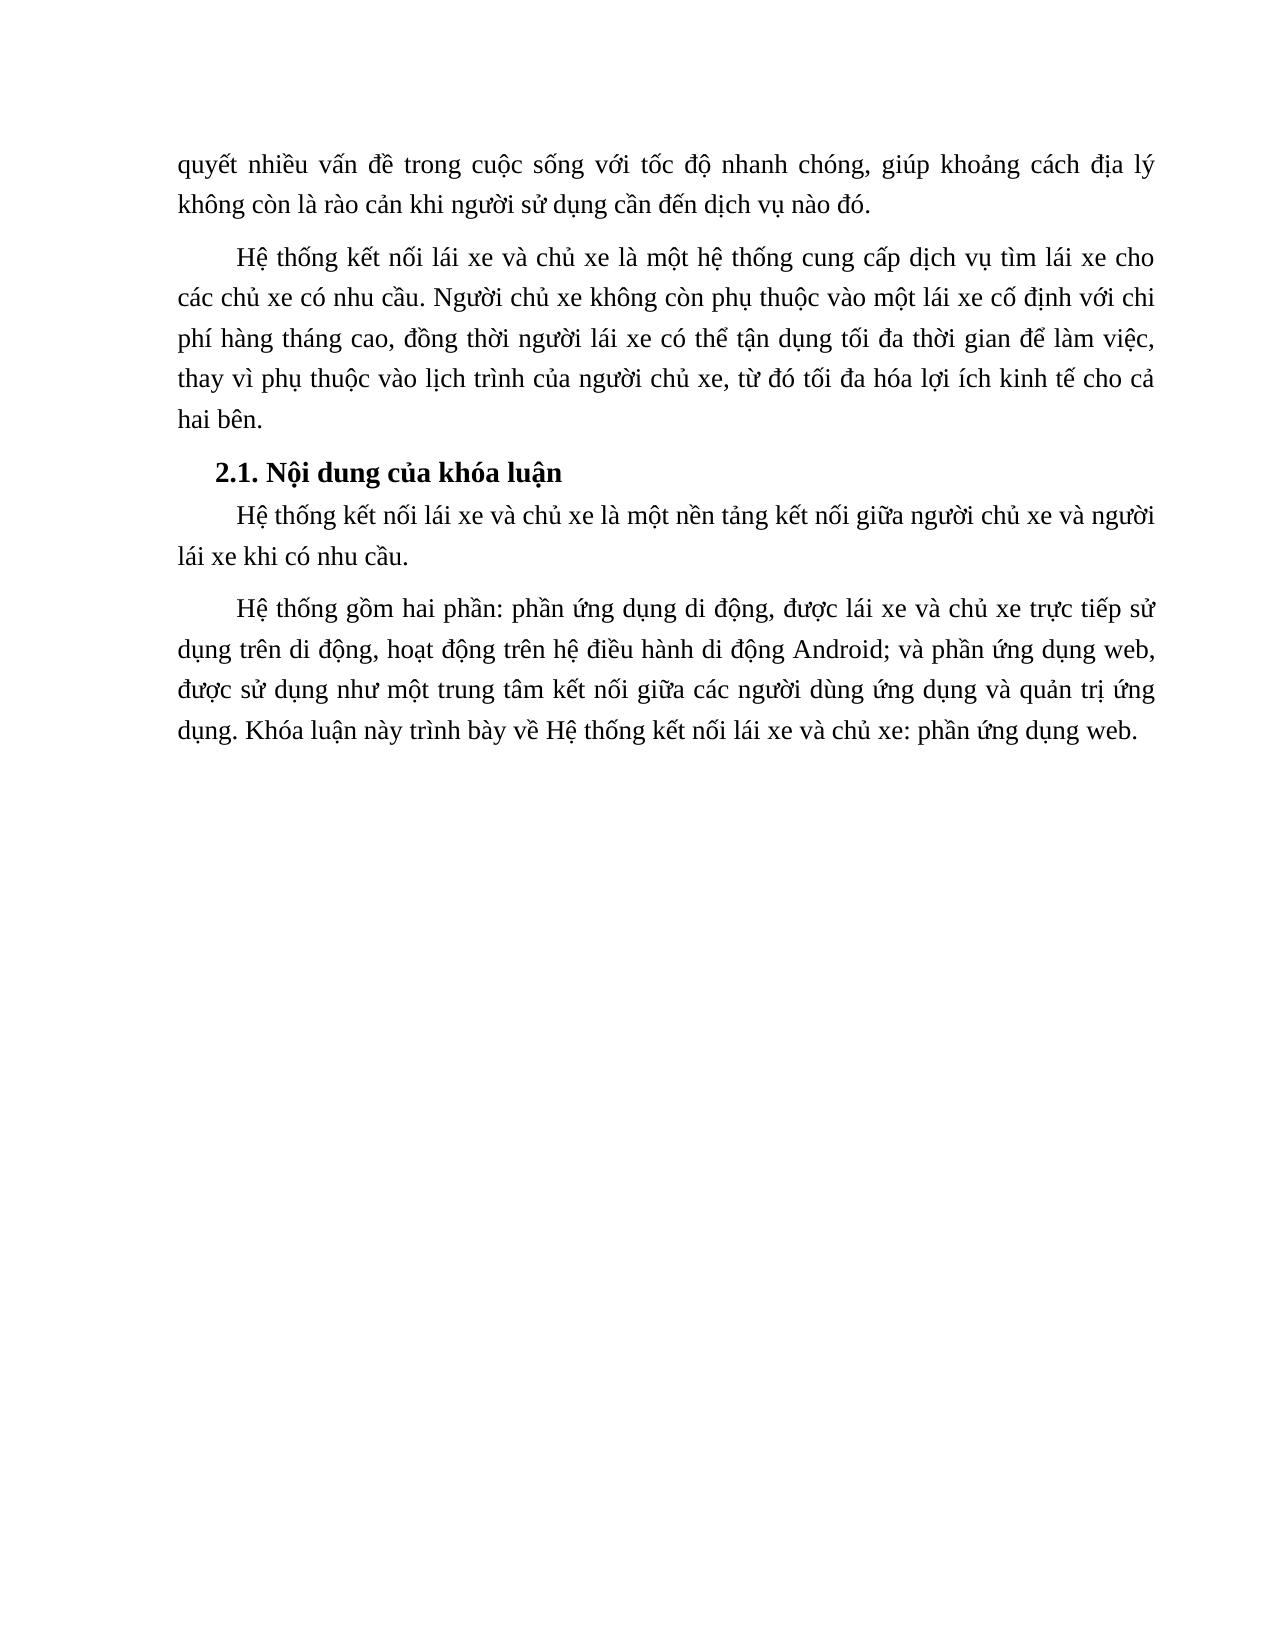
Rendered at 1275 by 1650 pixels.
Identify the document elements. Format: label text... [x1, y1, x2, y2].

text Hệ thống gồm hai phần: phần ứng dụng di động, được lái xe và chủ xe trực tiếp sử dụng trên di động, hoạt động trên hệ điều hành di động Android; và phần ứng dụng web, được sử dụng như một trung tâm kết nối giữa các người dùng ứng dụng và quản trị ứng dụng. Khóa luận này trình bày về Hệ thống kết nối lái xe và chủ xe: phần ứng dụng web. [177, 592, 1157, 745]
text Hệ thống kết nối lái xe và chủ xe là một nền tảng kết nối giữa người chủ xe và người lái xe khi có nhu cầu. [177, 499, 1157, 571]
subtitle Nội dung của khóa luận [215, 456, 1157, 489]
text Hệ thống kết nối lái xe và chủ xe là một hệ thống cung cấp dịch vụ tìm lái xe cho các chủ xe có nhu cầu. Người chủ xe không còn phụ thuộc vào một lái xe cố định với chi phí hàng tháng cao, đồng thời người lái xe có thể tận dụng tối đa thời gian để làm việc, thay vì phụ thuộc vào lịch trình của người chủ xe, từ đó tối đa hóa lợi ích kinh tế cho cả hai bên. [177, 241, 1157, 434]
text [177, 148, 1157, 219]
